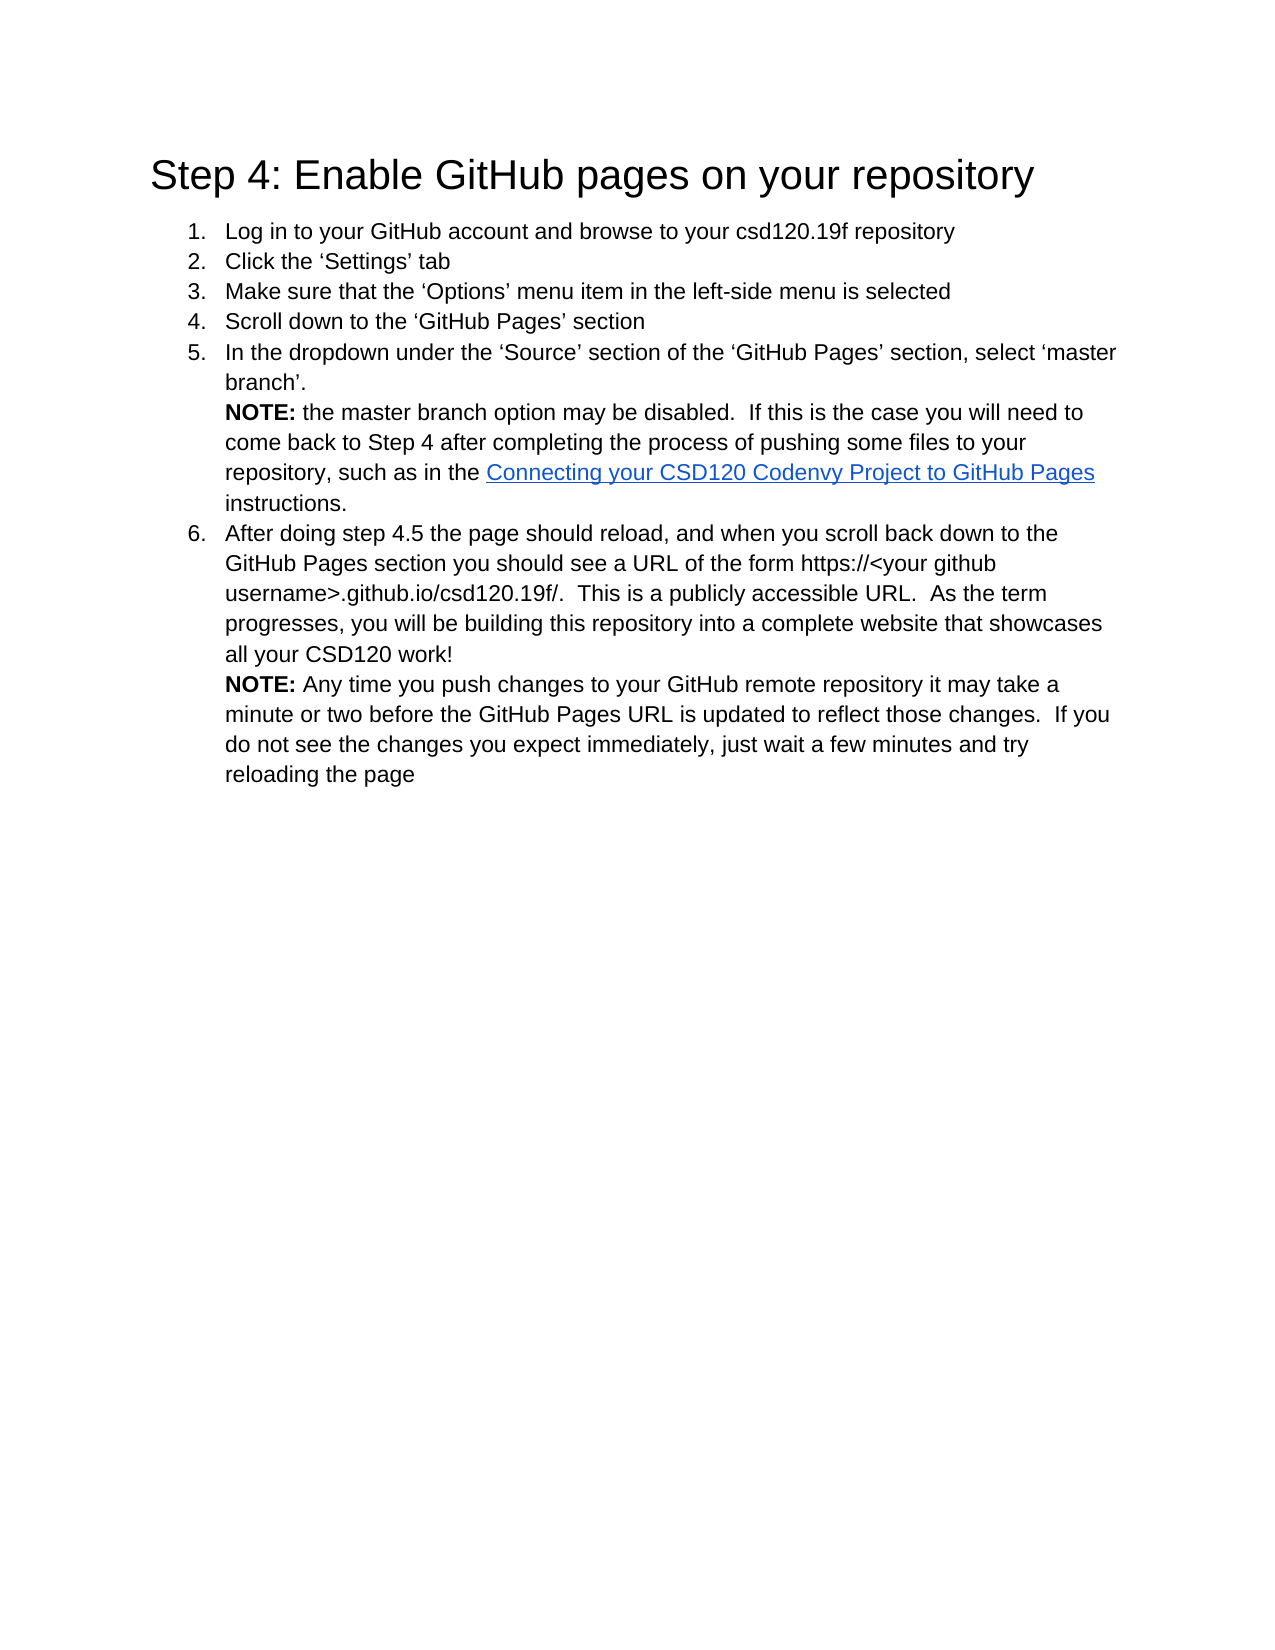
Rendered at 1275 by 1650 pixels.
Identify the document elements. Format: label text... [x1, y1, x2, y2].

list Log in to your GitHub account and browse to your csd120.19f repository [187, 218, 1125, 244]
list Scroll down to the ‘GitHub Pages’ section [187, 308, 1125, 334]
list Make sure that the ‘Options’ menu item in the left-side menu is selected [187, 278, 1125, 304]
list Click the ‘Settings’ tab [187, 248, 1125, 274]
subtitle Step 4: Enable GitHub pages on your repository [150, 150, 1125, 198]
list In the dropdown under the ‘Source’ section of the ‘GitHub Pages’ section, select ‘master branch’. NOTE: the master branch option may be disabled. If this is the case you will need to come back to Step 4 after completing the process of pushing some files to your repository, such as in the Connecting your CSD120 Codenvy Project to GitHub Pages instructions. [187, 338, 1125, 516]
list After doing step 4.5 the page should reload, and when you scroll back down to the GitHub Pages section you should see a URL of the form https://<your github username>.github.io/csd120.19f/. This is a publicly accessible URL. As the term progresses, you will be building this repository into a complete website that showcases all your CSD120 work! NOTE: Any time you push changes to your GitHub remote repository it may take a minute or two before the GitHub Pages URL is updated to reflect those changes. If you do not see the changes you expect immediately, just wait a few minutes and try reloading the page [187, 520, 1125, 788]
